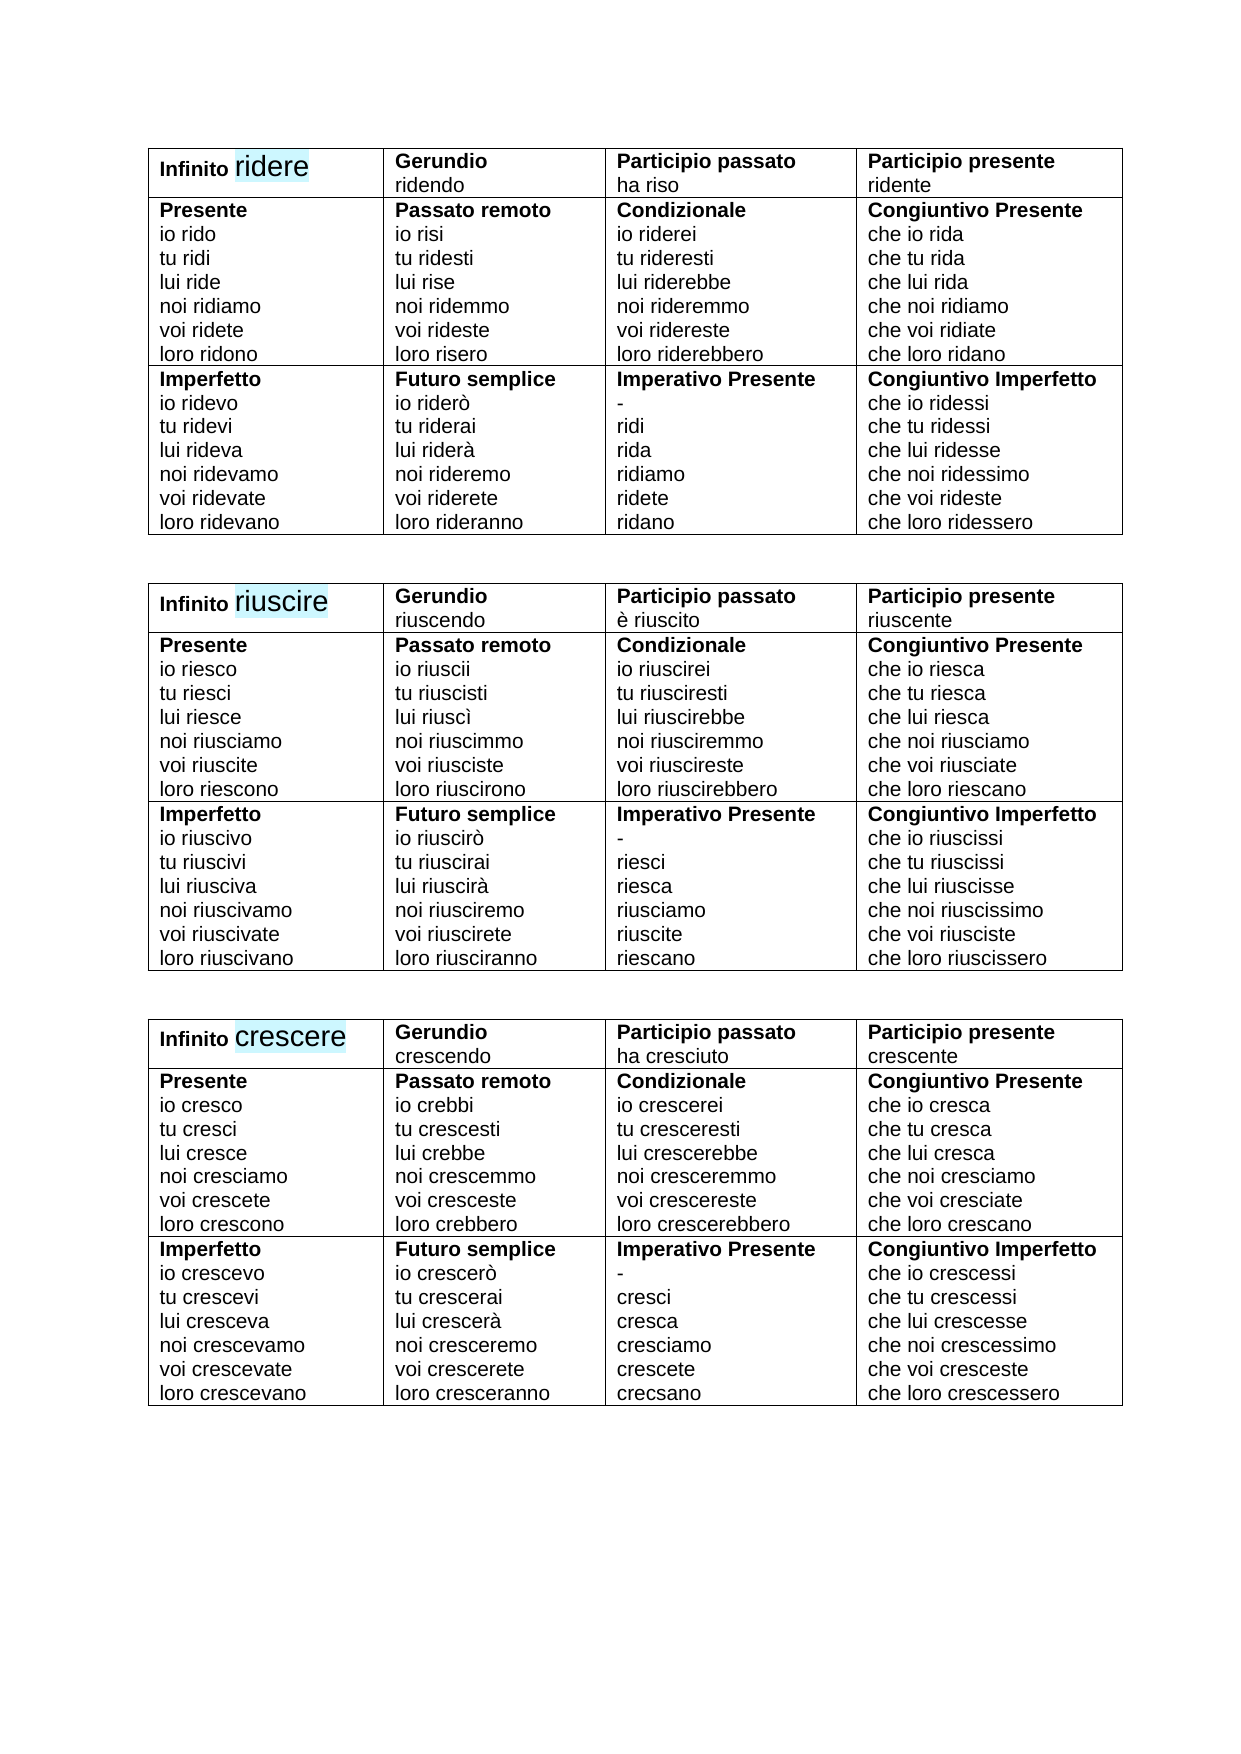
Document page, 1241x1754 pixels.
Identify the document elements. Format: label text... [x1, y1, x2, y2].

table_cell Imperfetto io riuscivo tu riuscivi lui riusciva noi riuscivamo voi riuscivate loro riuscivano [149, 802, 383, 969]
table_cell Imperativo Presente - ridi rida ridiamo ridete ridano [606, 366, 856, 534]
table_cell Passato remoto io crebbi tu crescesti lui crebbe noi crescemmo voi cresceste loro crebbero [384, 1069, 605, 1236]
table_cell Futuro semplice io riuscirò tu riuscirai lui riuscirà noi riusciremo voi riuscirete loro riusciranno [384, 802, 605, 969]
table_cell Congiuntivo Presente che io rida che tu rida che lui rida che noi ridiamo che voi ridiate che loro ridano [857, 198, 1122, 365]
table_header Participio passato ha riso [606, 149, 856, 197]
table_cell Passato remoto io risi tu ridesti lui rise noi ridemmo voi rideste loro risero [384, 198, 605, 365]
table_cell Futuro semplice io crescerò tu crescerai lui crescerà noi cresceremo voi crescerete loro cresceranno [384, 1237, 605, 1405]
table_cell Congiuntivo Presente che io riesca che tu riesca che lui riesca che noi riusciamo che voi riusciate che loro riescano [857, 633, 1122, 801]
table_header Gerundio ridendo [384, 149, 605, 197]
table_header Infinito riuscire [149, 584, 383, 632]
table_cell Imperfetto io ridevo tu ridevi lui rideva noi ridevamo voi ridevate loro ridevano [149, 366, 383, 534]
table_cell Futuro semplice io riderò tu riderai lui riderà noi rideremo voi riderete loro rideranno [384, 366, 605, 534]
table_cell Imperfetto io crescevo tu crescevi lui cresceva noi crescevamo voi crescevate loro crescevano [149, 1237, 383, 1405]
table_header Participio presente crescente [857, 1020, 1122, 1067]
table_cell Presente io cresco tu cresci lui cresce noi cresciamo voi crescete loro crescono [149, 1069, 383, 1236]
table_cell Congiuntivo Imperfetto che io ridessi che tu ridessi che lui ridesse che noi ridessimo che voi rideste che loro ridessero [857, 366, 1122, 534]
table_header Gerundio crescendo [384, 1020, 605, 1067]
table_header Participio presente ridente [857, 149, 1122, 197]
table_cell Congiuntivo Imperfetto che io riuscissi che tu riuscissi che lui riuscisse che noi riuscissimo che voi riusciste che loro riuscissero [857, 802, 1122, 969]
table_header Infinito ridere [149, 149, 383, 197]
table_header Participio presente riuscente [857, 584, 1122, 632]
table_cell Imperativo Presente - riesci riesca riusciamo riuscite riescano [606, 802, 856, 969]
table_header Participio passato ha cresciuto [606, 1020, 856, 1067]
table_cell Imperativo Presente - cresci cresca cresciamo crescete crecsano [606, 1237, 856, 1405]
table_cell Passato remoto io riuscii tu riuscisti lui riuscì noi riuscimmo voi riusciste loro riuscirono [384, 633, 605, 801]
table_cell Condizionale io crescerei tu cresceresti lui crescerebbe noi cresceremmo voi crescereste loro crescerebbero [606, 1069, 856, 1236]
table_cell Presente io rido tu ridi lui ride noi ridiamo voi ridete loro ridono [149, 198, 383, 365]
table_header Gerundio riuscendo [384, 584, 605, 632]
table_cell Congiuntivo Imperfetto che io crescessi che tu crescessi che lui crescesse che noi crescessimo che voi cresceste che loro crescessero [857, 1237, 1122, 1405]
table_header Infinito crescere [149, 1020, 383, 1067]
table_cell Condizionale io riuscirei tu riusciresti lui riuscirebbe noi riusciremmo voi riuscireste loro riuscirebbero [606, 633, 856, 801]
table_cell Congiuntivo Presente che io cresca che tu cresca che lui cresca che noi cresciamo che voi cresciate che loro crescano [857, 1069, 1122, 1236]
table_header Participio passato è riuscito [606, 584, 856, 632]
table_cell Presente io riesco tu riesci lui riesce noi riusciamo voi riuscite loro riescono [149, 633, 383, 801]
table_cell Condizionale io riderei tu rideresti lui riderebbe noi rideremmo voi ridereste loro riderebbero [606, 198, 856, 365]
